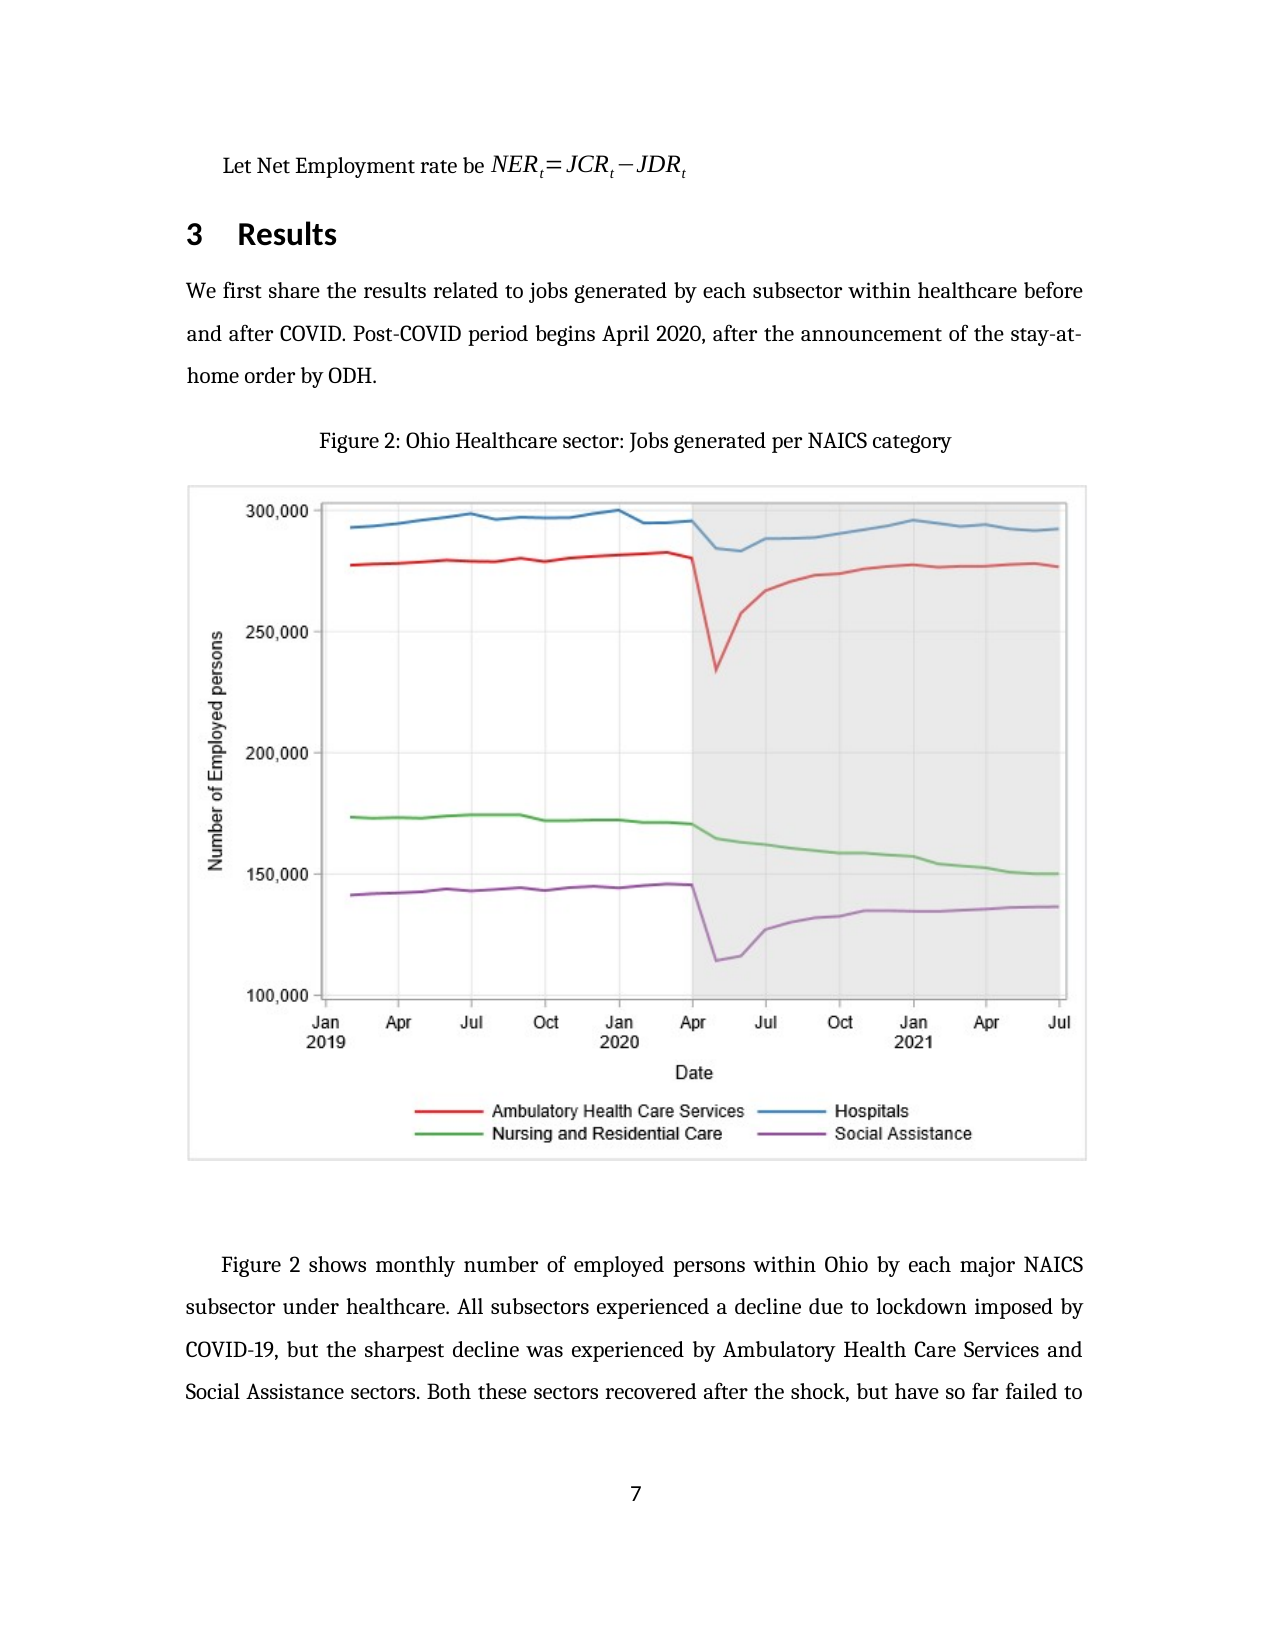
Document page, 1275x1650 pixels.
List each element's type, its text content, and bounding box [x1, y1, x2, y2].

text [186, 1252, 1084, 1405]
text Figure 2: Ohio Healthcare sector: Jobs generated per NAICS category [262, 428, 1009, 454]
picture [187, 485, 1088, 1161]
text Let Net Employment rate be [222, 150, 1084, 182]
text We first share the results related to jobs generated by each subsector within healthcare before and after COVID. Post-COVID period begins April 2020, after the announcement of the stay-at-home order by ODH. [186, 278, 1084, 389]
subtitle Results [186, 213, 1084, 254]
